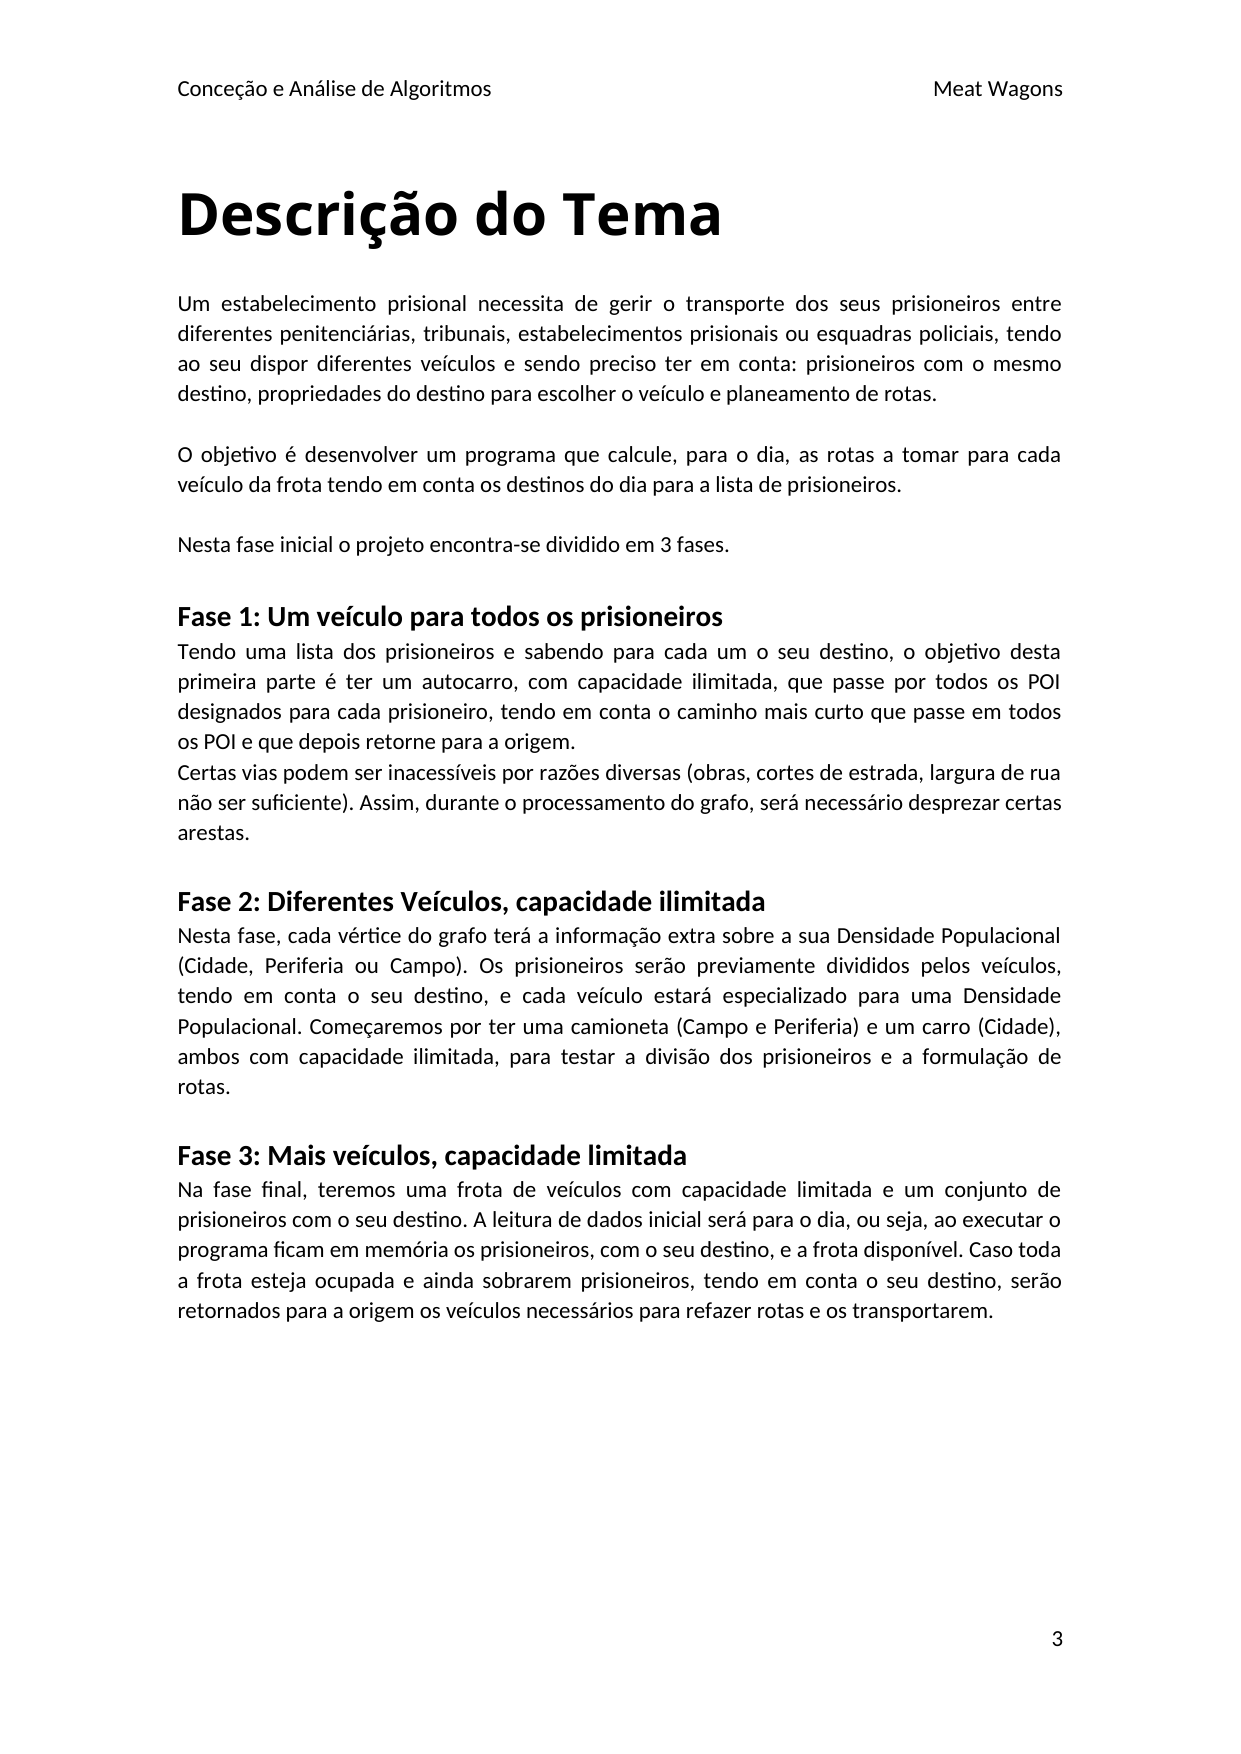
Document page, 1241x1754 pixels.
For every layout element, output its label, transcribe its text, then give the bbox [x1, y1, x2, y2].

text Nesta fase inicial o projeto encontra-se dividido em 3 fases. [177, 530, 1063, 558]
text Na fase final, teremos uma frota de veículos com capacidade limitada e um conjunto de prisioneiros com o seu destino. A leitura de dados inicial será para o dia, ou seja, ao executar o programa ficam em memória os prisioneiros, com o seu destino, e a frota disponível. Caso toda a frota esteja ocupada e ainda sobrarem prisioneiros, tendo em conta o seu destino, serão retornados para a origem os veículos necessários para refazer rotas e os transportarem. [177, 1175, 1063, 1324]
text O objetivo é desenvolver um programa que calcule, para o dia, as rotas a tomar para cada veículo da frota tendo em conta os destinos do dia para a lista de prisioneiros. [177, 440, 1063, 498]
subtitle Fase 1: Um veículo para todos os prisioneiros [177, 598, 1063, 634]
text Tendo uma lista dos prisioneiros e sabendo para cada um o seu destino, o objetivo desta primeira parte é ter um autocarro, com capacidade ilimitada, que passe por todos os POI designados para cada prisioneiro, tendo em conta o caminho mais curto que passe em todos os POI e que depois retorne para a origem. [177, 637, 1063, 756]
subtitle Fase 3: Mais veículos, capacidade limitada [177, 1137, 1063, 1172]
text Um estabelecimento prisional necessita de gerir o transporte dos seus prisioneiros entre diferentes penitenciárias, tribunais, estabelecimentos prisionais ou esquadras policiais, tendo ao seu dispor diferentes veículos e sendo preciso ter em conta: prisioneiros com o mesmo destino, propriedades do destino para escolher o veículo e planeamento de rotas. [177, 289, 1063, 407]
text Nesta fase, cada vértice do grafo terá a informação extra sobre a sua Densidade Populacional (Cidade, Periferia ou Campo). Os prisioneiros serão previamente divididos pelos veículos, tendo em conta o seu destino, e cada veículo estará especializado para uma Densidade Populacional. Começaremos por ter uma camioneta (Campo e Periferia) e um carro (Cidade), ambos com capacidade ilimitada, para testar a divisão dos prisioneiros e a formulação de rotas. [177, 921, 1063, 1100]
subtitle Descrição do Tema [177, 173, 1063, 252]
subtitle Fase 2: Diferentes Veículos, capacidade ilimitada [177, 883, 1063, 918]
text Certas vias podem ser inacessíveis por razões diversas (obras, cortes de estrada, largura de rua não ser suficiente). Assim, durante o processamento do grafo, será necessário desprezar certas arestas. [177, 758, 1063, 846]
